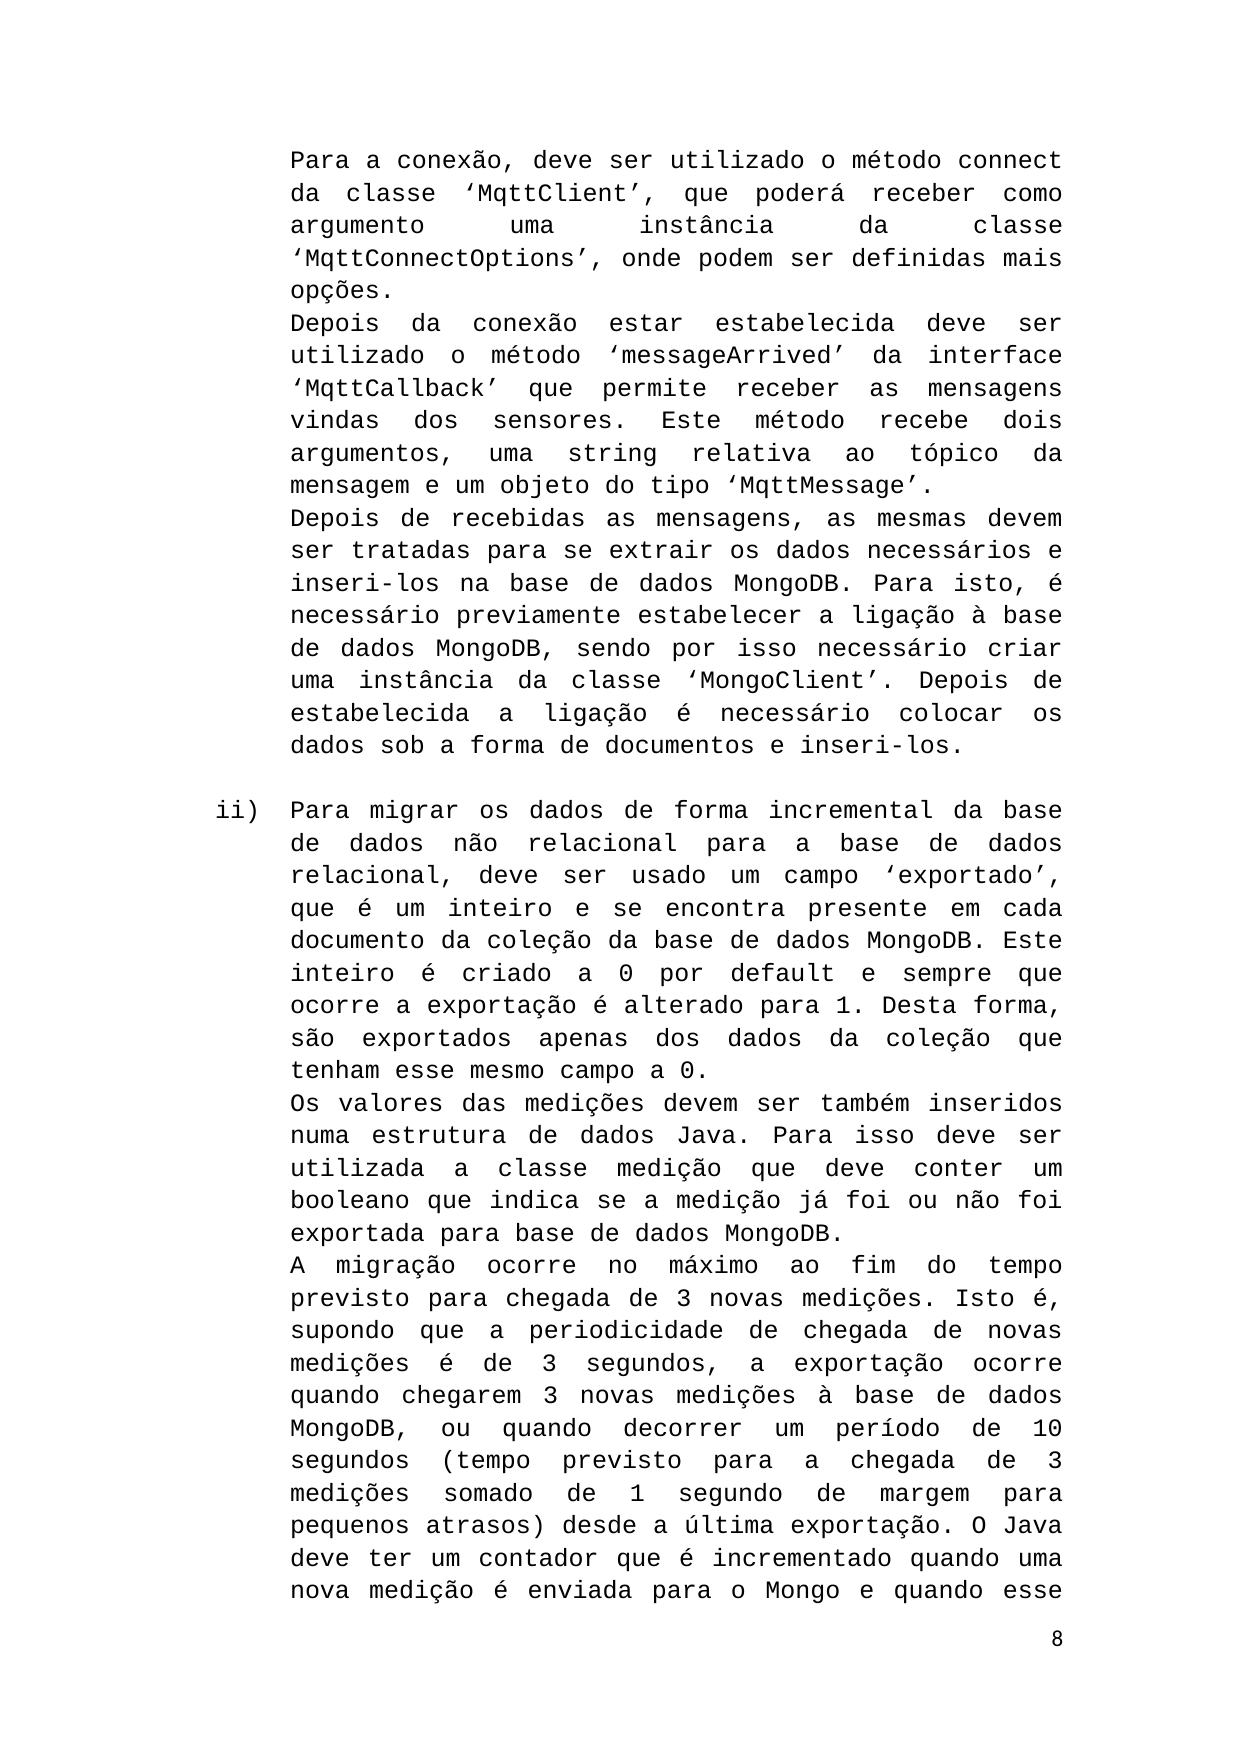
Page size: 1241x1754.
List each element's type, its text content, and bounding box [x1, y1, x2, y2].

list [290, 1253, 1063, 1606]
list Depois de recebidas as mensagens, as mesmas devem ser tratadas para se extrair os dados necessários e inseri-los na base de dados MongoDB. Para isto, é necessário previamente estabelecer a ligação à base de dados MongoDB, sendo por isso necessário criar uma instância da classe ‘MongoClient’. Depois de estabelecida a ligação é necessário colocar os dados sob a forma de documentos e inseri-los. [290, 505, 1063, 761]
list Depois da conexão estar estabelecida deve ser utilizado o método ‘messageArrived’ da interface ‘MqttCallback’ que permite receber as mensagens vindas dos sensores. Este método recebe dois argumentos, uma string relativa ao tópico da mensagem e um objeto do tipo ‘MqttMessage’. [290, 310, 1063, 501]
list Para a conexão, deve ser utilizado o método connect da classe ‘MqttClient’, que poderá receber como argumento uma instância da classe ‘MqttConnectOptions’, onde podem ser definidas mais opções. [290, 148, 1063, 306]
list Os valores das medições devem ser também inseridos numa estrutura de dados Java. Para isso deve ser utilizada a classe medição que deve conter um booleano que indica se a medição já foi ou não foi exportada para base de dados MongoDB. [290, 1090, 1063, 1248]
list Para migrar os dados de forma incremental da base de dados não relacional para a base de dados relacional, deve ser usado um campo ‘exportado’, que é um inteiro e se encontra presente em cada documento da coleção da base de dados MongoDB. Este inteiro é criado a 0 por default e sempre que ocorre a exportação é alterado para 1. Desta forma, são exportados apenas dos dados da coleção que tenham esse mesmo campo a 0. [215, 798, 1063, 1086]
